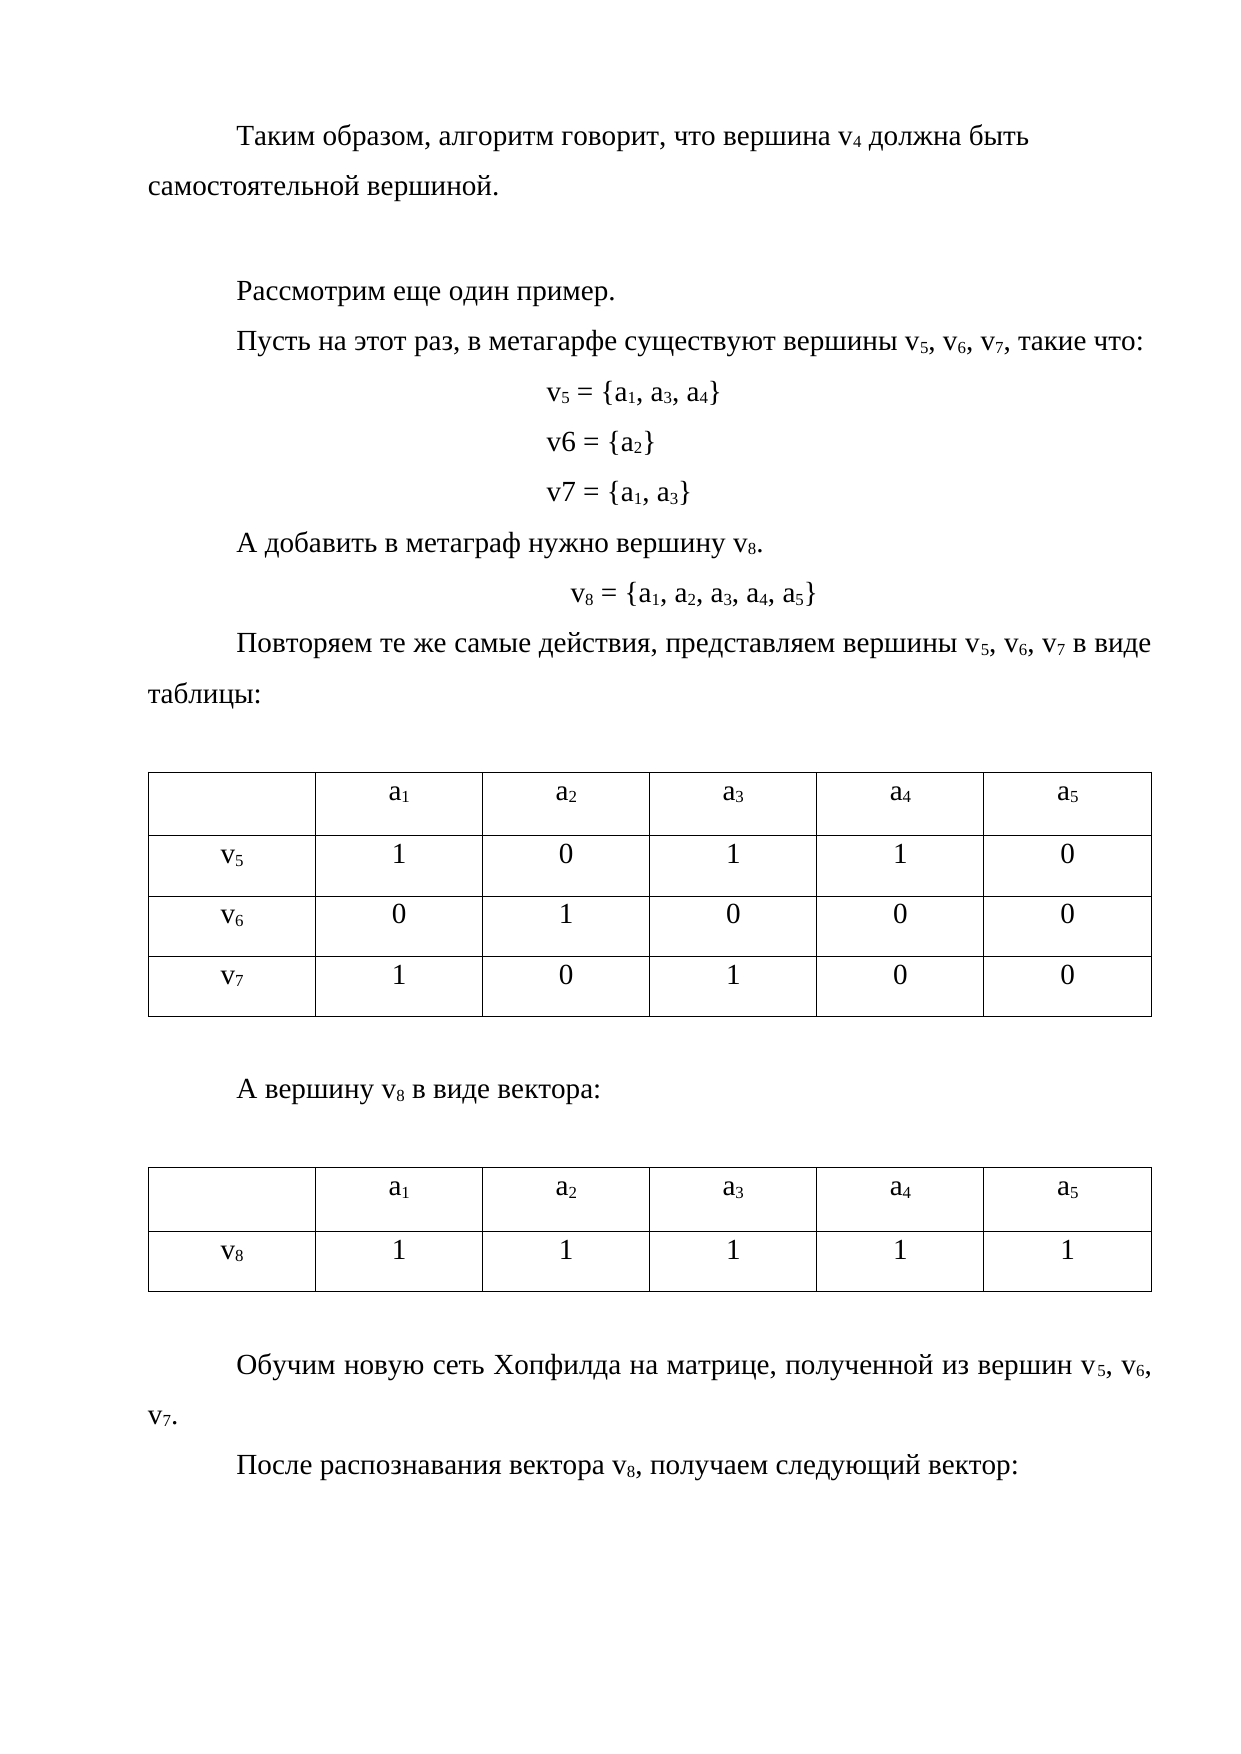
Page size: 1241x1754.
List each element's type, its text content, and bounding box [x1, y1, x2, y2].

text Обучим новую сеть Хопфилда на матрице, полученной из вершин v5, v6, v7. [148, 1347, 1152, 1431]
table_cell 1 [483, 897, 649, 956]
table_header a5 [984, 1168, 1151, 1231]
table_cell 1 [316, 836, 482, 896]
text v6 = {a2} [546, 424, 1152, 458]
table_header a3 [650, 773, 816, 835]
table_cell 0 [483, 957, 649, 1016]
table_cell 0 [650, 897, 816, 956]
table_cell 0 [984, 957, 1151, 1016]
table_header a2 [483, 1168, 649, 1231]
table_cell 0 [483, 836, 649, 896]
table_cell 1 [984, 1232, 1151, 1291]
text Рассмотрим еще один пример. [148, 273, 1152, 307]
table_cell 0 [817, 897, 983, 956]
text А вершину v8 в виде вектора: [148, 1071, 1152, 1105]
table_cell 1 [650, 836, 816, 896]
text Повторяем те же самые действия, представляем вершины v5, v6, v7 в виде таблицы: [148, 625, 1152, 709]
text v7 = {a1, a3} [546, 474, 1152, 508]
text v8 = {a1, a2, a3, a4, a5} [148, 575, 1152, 609]
table_header a4 [817, 1168, 983, 1231]
table_header a3 [650, 1168, 816, 1231]
text Пусть на этот раз, в метагарфе существуют вершины v5, v6, v7, такие что: [148, 323, 1152, 357]
table_cell v8 [149, 1232, 315, 1291]
table_cell 1 [817, 836, 983, 896]
table_cell v5 [149, 836, 315, 896]
table_cell 0 [984, 897, 1151, 956]
table_cell 1 [650, 957, 816, 1016]
table_cell 1 [483, 1232, 649, 1291]
text Таким образом, алгоритм говорит, что вершина v4 должна быть самостоятельной вершиной. [148, 118, 1152, 202]
text v5 = {a1, a3, a4} [546, 374, 1152, 407]
table_header a2 [483, 773, 649, 835]
table_cell 1 [817, 1232, 983, 1291]
table_cell 0 [316, 897, 482, 956]
table_cell 0 [984, 836, 1151, 896]
table_header a5 [984, 773, 1151, 835]
table_header [149, 773, 315, 835]
text А добавить в метаграф нужно вершину v8. [148, 525, 1152, 558]
table_cell 1 [650, 1232, 816, 1291]
table_cell 1 [316, 1232, 482, 1291]
table_cell v7 [149, 957, 315, 1016]
text После распознавания вектора v8, получаем следующий вектор: [148, 1447, 1152, 1481]
table_header a4 [817, 773, 983, 835]
table_cell 1 [316, 957, 482, 1016]
table_cell 0 [817, 957, 983, 1016]
table_header a1 [316, 773, 482, 835]
table_header [149, 1168, 315, 1231]
table_header a1 [316, 1168, 482, 1231]
table_cell v6 [149, 897, 315, 956]
